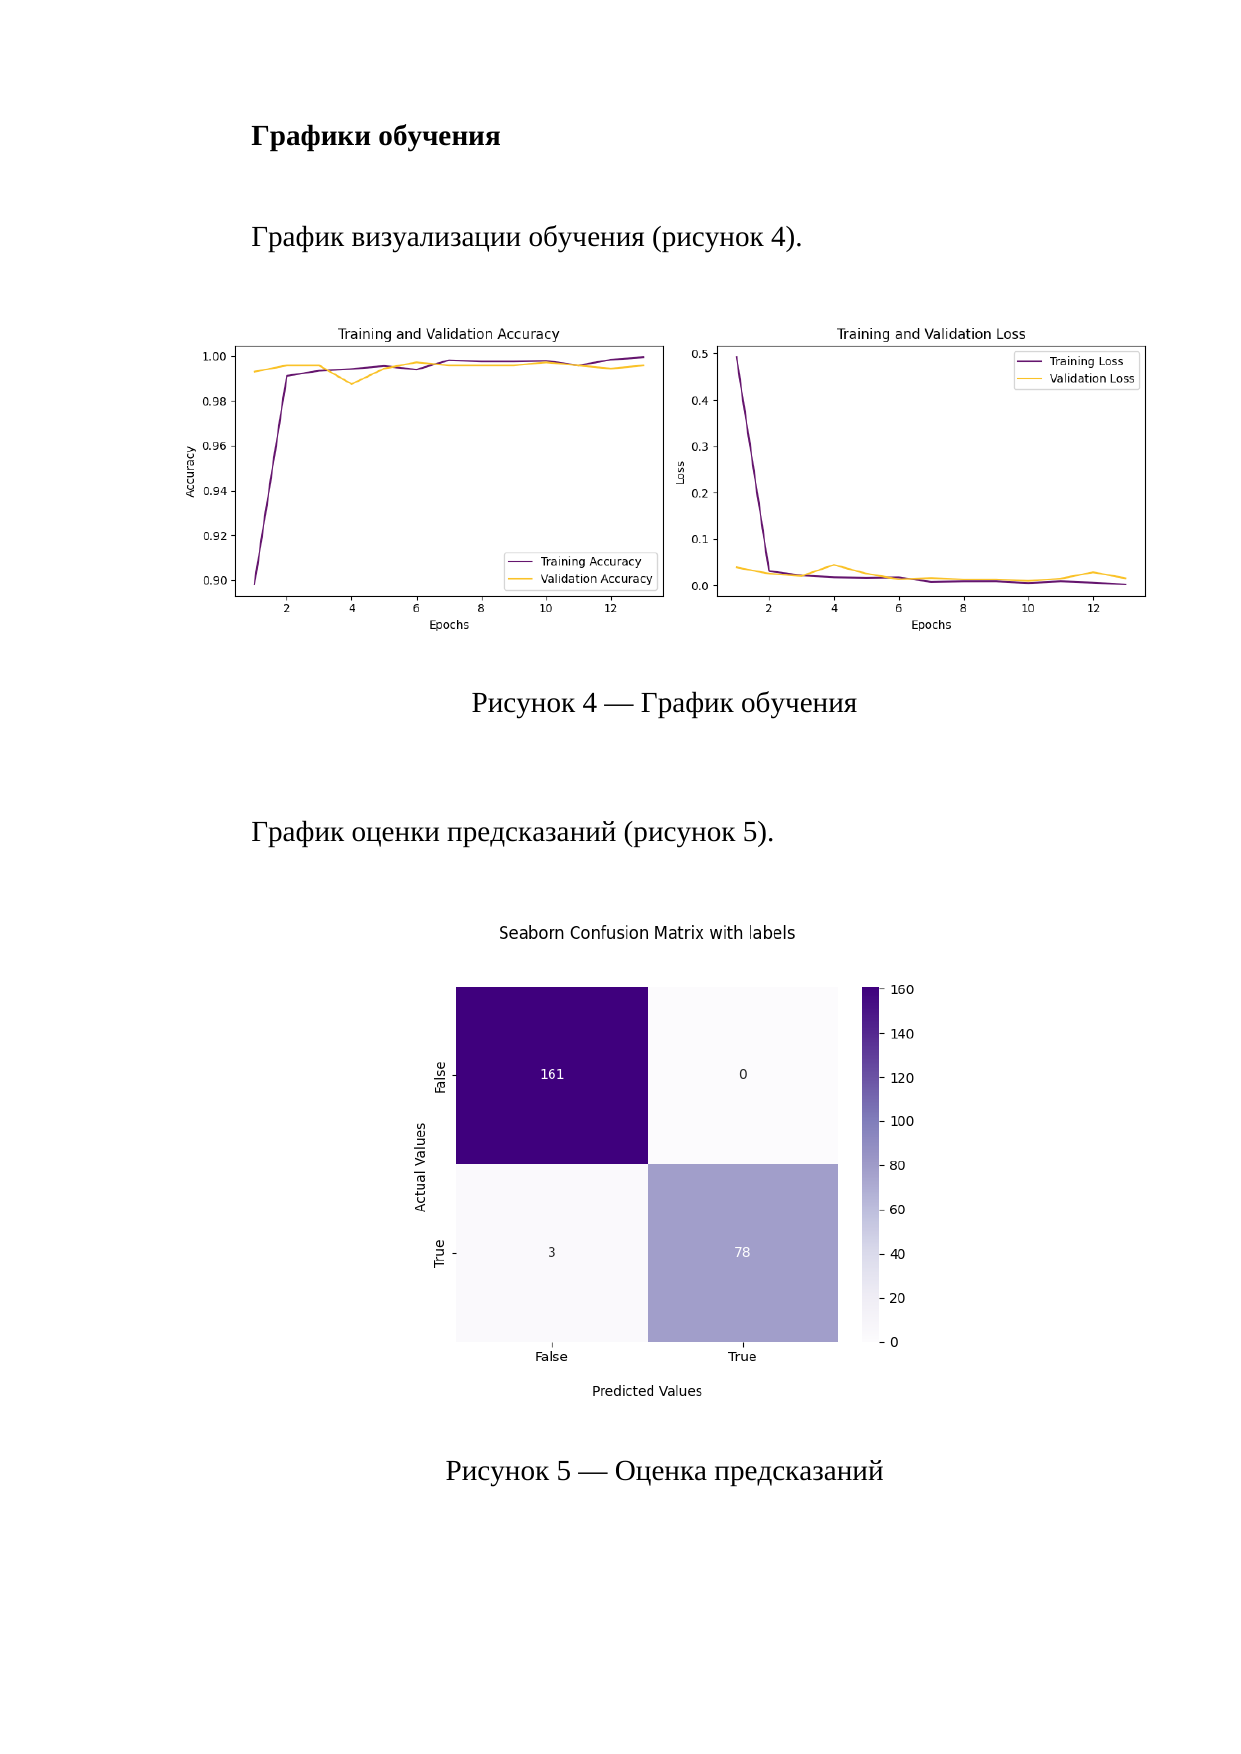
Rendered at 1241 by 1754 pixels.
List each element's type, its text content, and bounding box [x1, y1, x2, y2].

text Рисунок 4 — График обучения [177, 685, 1152, 718]
text Графики обучения [177, 118, 1152, 152]
text Рисунок 5 — Оценка предсказаний [177, 1453, 1152, 1487]
text График визуализации обучения (рисунок 4). [177, 219, 1152, 252]
picture [177, 319, 1152, 639]
text График оценки предсказаний (рисунок 5). [177, 814, 1152, 848]
picture [406, 915, 923, 1408]
